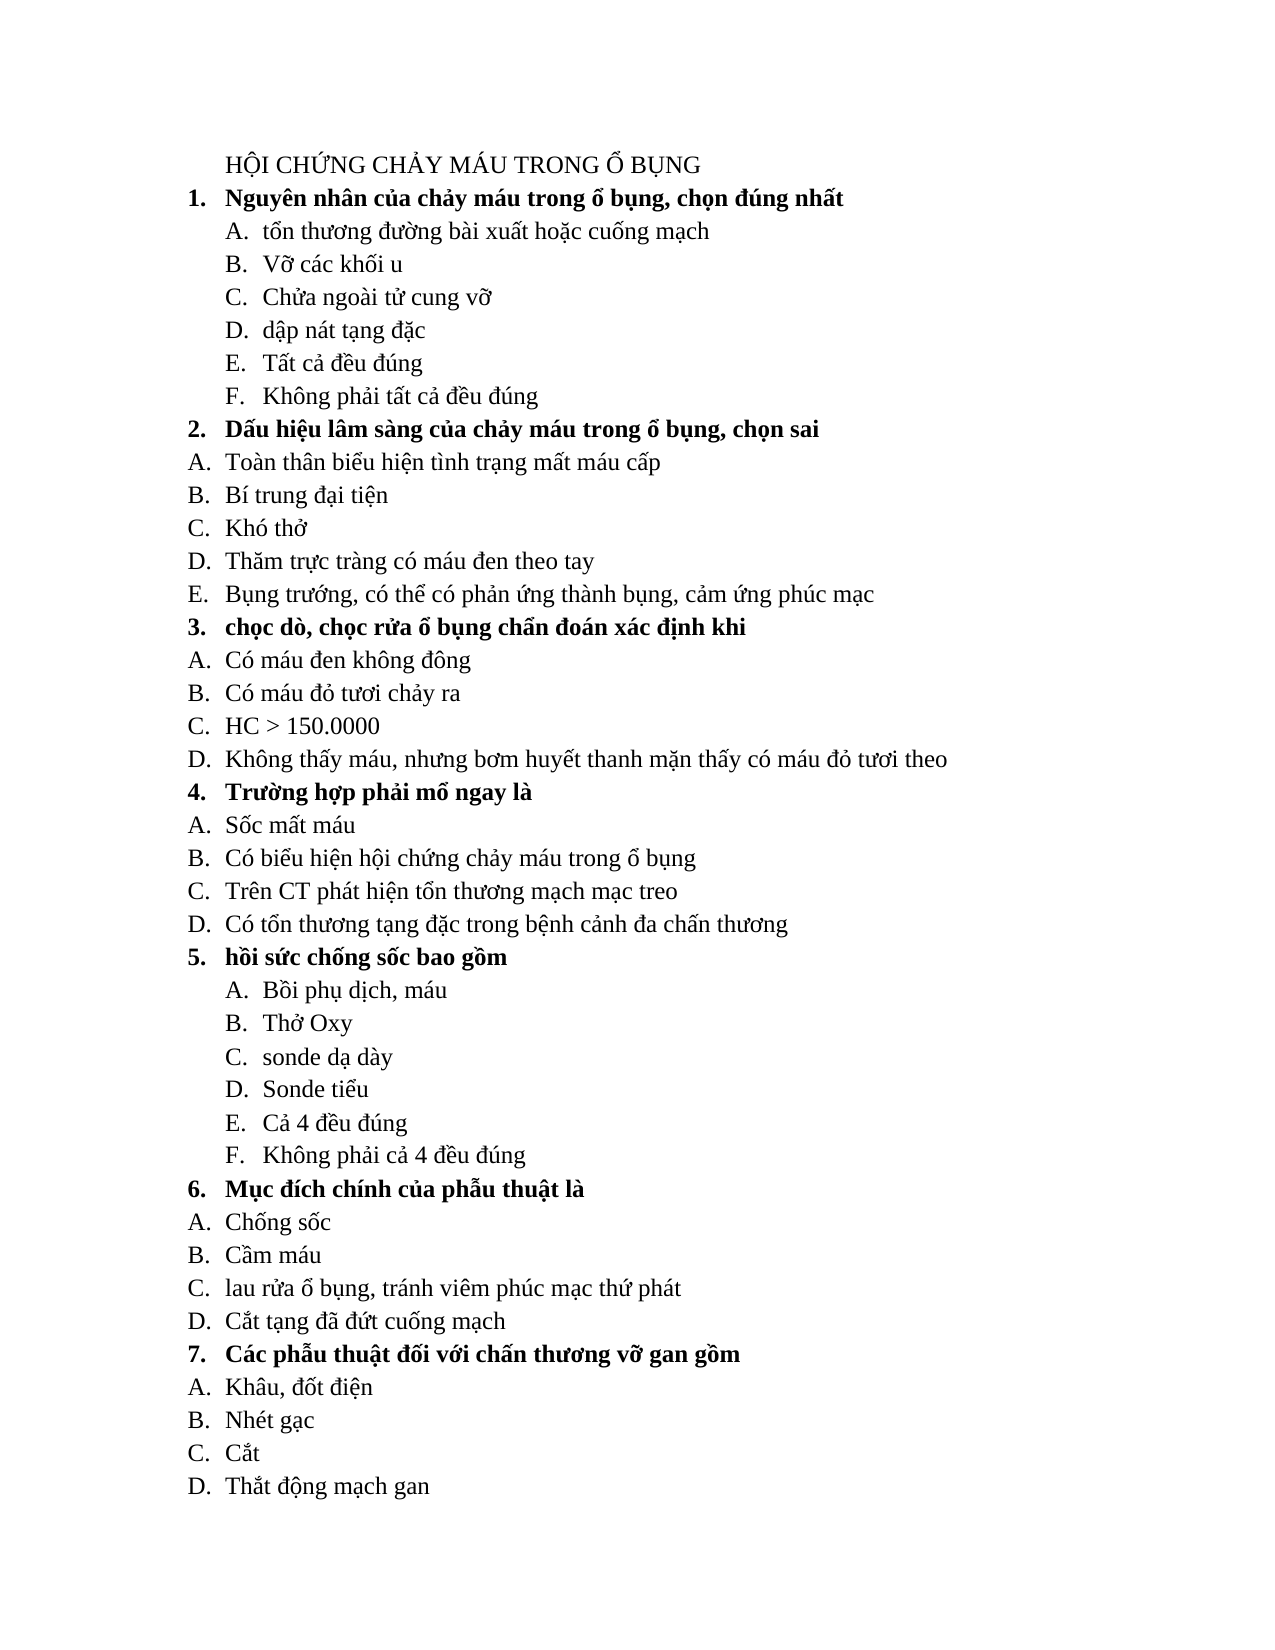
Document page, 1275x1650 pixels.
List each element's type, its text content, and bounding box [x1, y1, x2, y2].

list Có tổn thương tạng đặc trong bệnh cảnh đa chấn thương [187, 909, 1125, 938]
list Có máu đỏ tươi chảy ra [187, 678, 1125, 707]
list Tất cả đều đúng [225, 348, 1125, 377]
list hồi sức chống sốc bao gồm [187, 942, 1125, 971]
list Không thấy máu, nhưng bơm huyết thanh mặn thấy có máu đỏ tươi theo [187, 744, 1125, 773]
list Bồi phụ dịch, máu [225, 976, 1125, 1004]
list lau rửa ổ bụng, tránh viêm phúc mạc thứ phát [187, 1273, 1125, 1301]
list Bí trung đại tiện [187, 480, 1125, 509]
list Có biểu hiện hội chứng chảy máu trong ổ bụng [187, 843, 1125, 872]
list tổn thương đường bài xuất hoặc cuống mạch [225, 216, 1125, 245]
list Khâu, đốt điện [187, 1372, 1125, 1401]
list Dấu hiệu lâm sàng của chảy máu trong ổ bụng, chọn sai [187, 414, 1125, 443]
list Các phẫu thuật đối với chấn thương vỡ gan gồm [187, 1339, 1125, 1367]
list Có máu đen không đông [187, 645, 1125, 674]
list dập nát tạng đặc [225, 315, 1125, 344]
list Cầm máu [187, 1240, 1125, 1268]
list Chửa ngoài tử cung vỡ [225, 282, 1125, 311]
list Mục đích chính của phẫu thuật là [187, 1174, 1125, 1202]
list HC > 150.0000 [187, 711, 1125, 740]
list Thắt động mạch gan [187, 1471, 1125, 1499]
list Cả 4 đều đúng [225, 1108, 1125, 1136]
list Sốc mất máu [187, 810, 1125, 839]
list Cắt tạng đã đứt cuống mạch [187, 1306, 1125, 1334]
list chọc dò, chọc rửa ổ bụng chẩn đoán xác định khi [187, 612, 1125, 641]
list Bụng trướng, có thể có phản ứng thành bụng, cảm ứng phúc mạc [187, 579, 1125, 608]
list Không phải tất cả đều đúng [225, 381, 1125, 410]
list Nguyên nhân của chảy máu trong ổ bụng, chọn đúng nhất [187, 183, 1125, 212]
list Trường hợp phải mổ ngay là [187, 777, 1125, 806]
list Khó thở [187, 513, 1125, 542]
list sonde dạ dày [225, 1042, 1125, 1070]
list Không phải cả 4 đều đúng [225, 1141, 1125, 1169]
list Toàn thân biểu hiện tình trạng mất máu cấp [187, 447, 1125, 476]
list Cắt [187, 1438, 1125, 1467]
list Vỡ các khối u [225, 249, 1125, 278]
list Trên CT phát hiện tổn thương mạch mạc treo [187, 876, 1125, 905]
list HỘI CHỨNG CHẢY MÁU TRONG Ổ BỤNG [225, 150, 1125, 179]
list Chống sốc [187, 1207, 1125, 1235]
list Thăm trực tràng có máu đen theo tay [187, 546, 1125, 575]
list Thở Oxy [225, 1008, 1125, 1037]
list Nhét gạc [187, 1405, 1125, 1433]
list Sonde tiểu [225, 1074, 1125, 1103]
